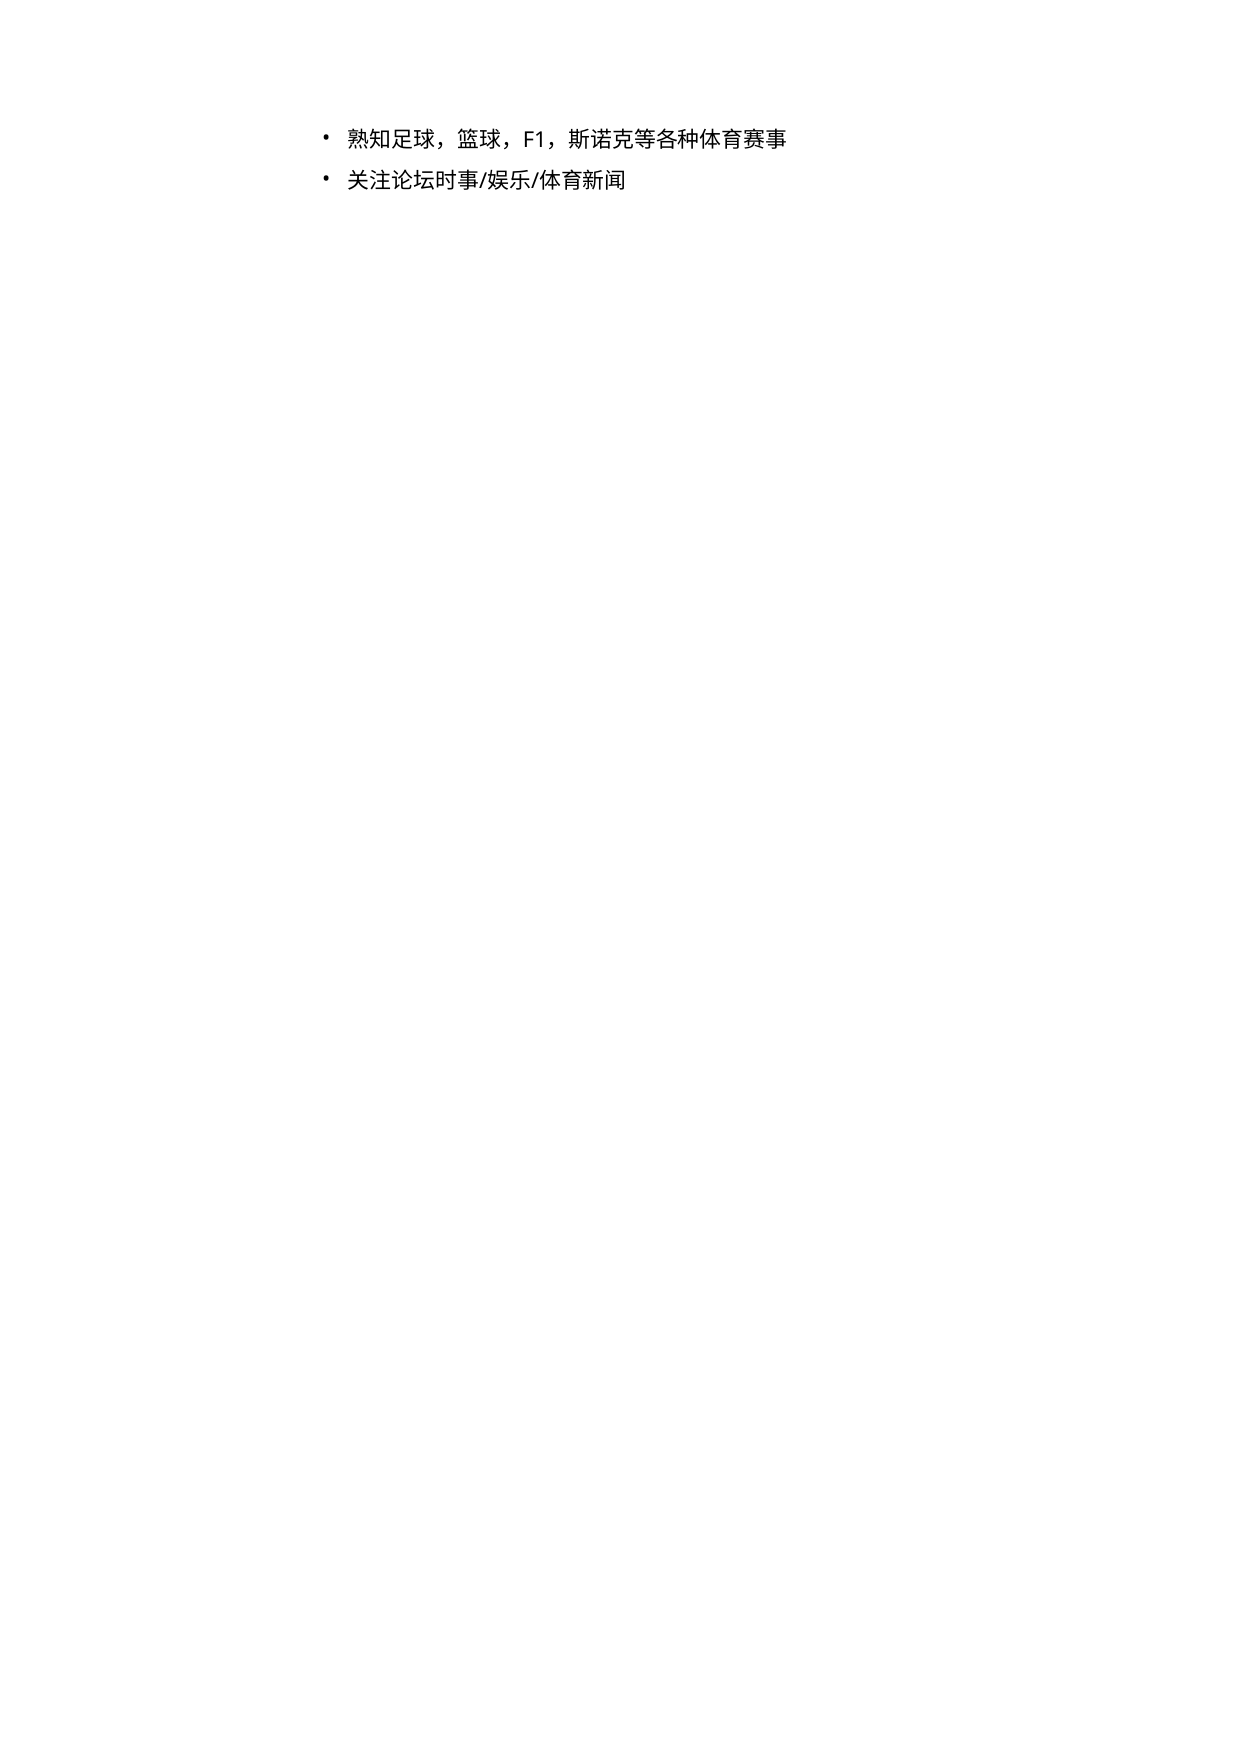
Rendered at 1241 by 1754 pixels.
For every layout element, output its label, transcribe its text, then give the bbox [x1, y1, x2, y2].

table_header • [118, 118, 339, 158]
table_header 熟知足球，篮球，F1，斯诺克等各种体育赛事 [339, 118, 1122, 158]
table_header • [118, 159, 339, 199]
table_header 关注论坛时事/娱乐/体育新闻 [339, 159, 1122, 199]
